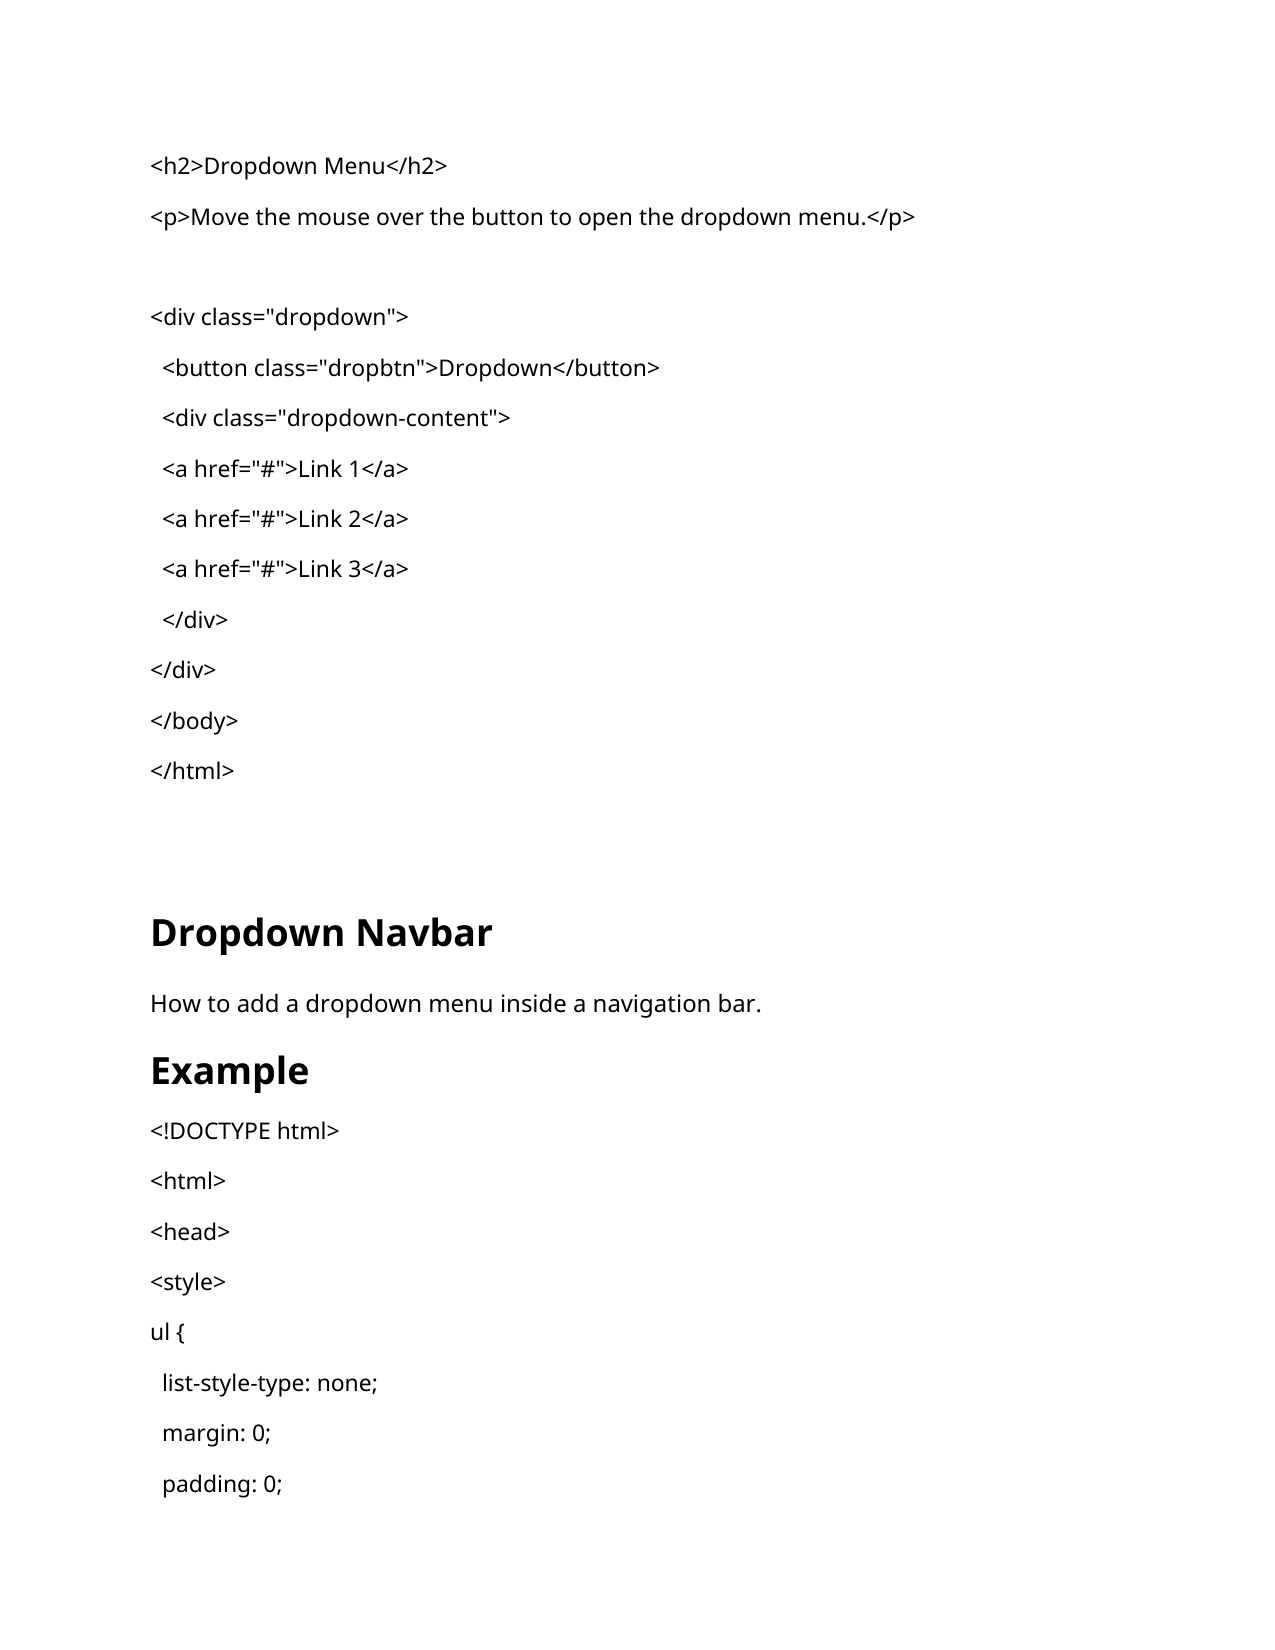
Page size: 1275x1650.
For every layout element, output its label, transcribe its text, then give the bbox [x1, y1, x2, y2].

text list-style-type: none; [150, 1367, 1125, 1398]
text </div> [150, 604, 1125, 635]
text <div class="dropdown-content"> [150, 402, 1125, 433]
text <head> [150, 1216, 1125, 1247]
text <a href="#">Link 3</a> [150, 553, 1125, 584]
subtitle Example [150, 1044, 1125, 1095]
text <a href="#">Link 1</a> [150, 452, 1125, 484]
text <a href="#">Link 2</a> [150, 503, 1125, 534]
text <h2>Dropdown Menu</h2> [150, 150, 1125, 181]
text </body> [150, 704, 1125, 736]
text <button class="dropbtn">Dropdown</button> [150, 352, 1125, 383]
text <html> [150, 1165, 1125, 1196]
text padding: 0; [150, 1468, 1125, 1499]
text How to add a dropdown menu inside a navigation bar. [150, 986, 1125, 1019]
text </div> [150, 654, 1125, 685]
text <p>Move the mouse over the button to open the dropdown menu.</p> [150, 200, 1125, 232]
text <div class="dropdown"> [150, 301, 1125, 332]
text ul { [150, 1316, 1125, 1348]
text </html> [150, 755, 1125, 786]
text margin: 0; [150, 1417, 1125, 1448]
subtitle Dropdown Navbar [150, 906, 1125, 957]
text <style> [150, 1266, 1125, 1297]
text <!DOCTYPE html> [150, 1115, 1125, 1146]
